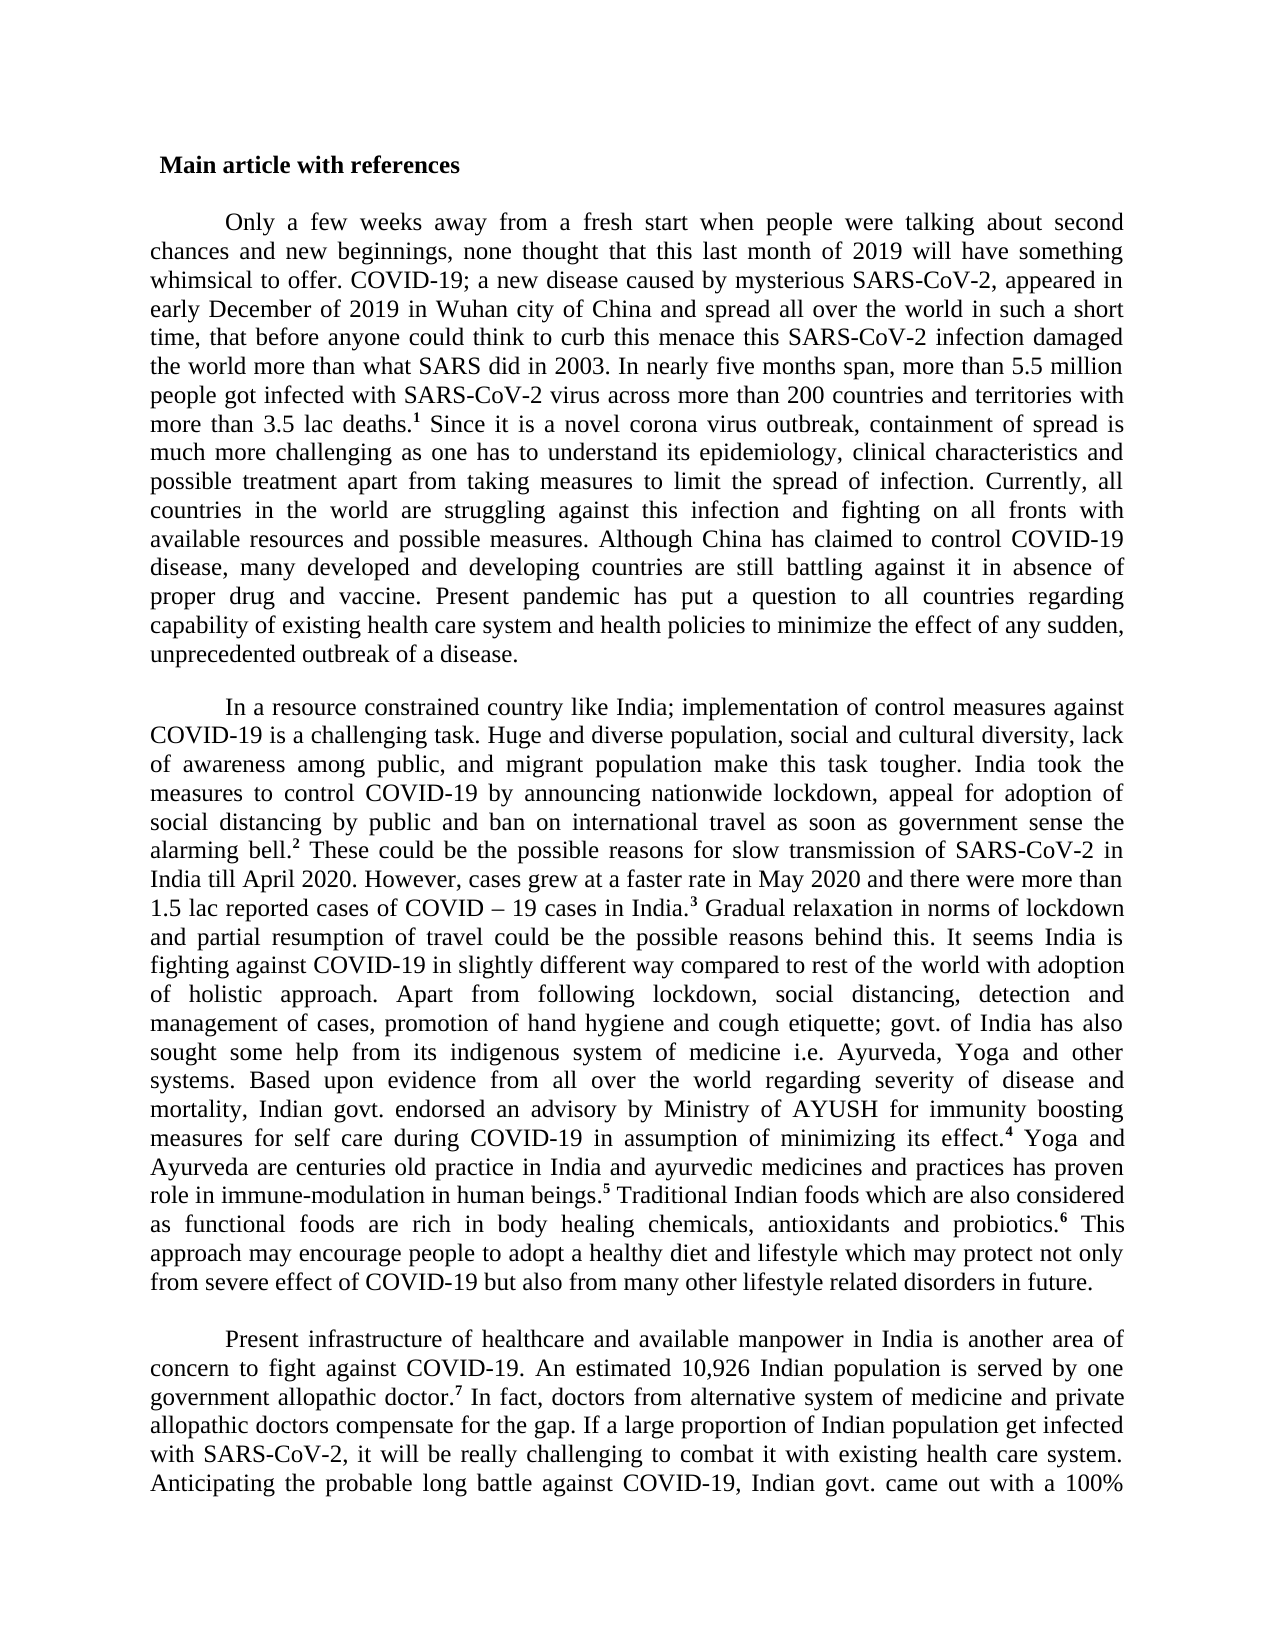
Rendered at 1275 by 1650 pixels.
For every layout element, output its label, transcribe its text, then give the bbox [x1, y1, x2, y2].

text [150, 1324, 1125, 1497]
text In a resource constrained country like India; implementation of control measures against COVID-19 is a challenging task. Huge and diverse population, social and cultural diversity, lack of awareness among public, and migrant population make this task tougher. India took the measures to control COVID-19 by announcing nationwide lockdown, appeal for adoption of social distancing by public and ban on international travel as soon as government sense the alarming bell.2 These could be the possible reasons for slow transmission of SARS-CoV-2 in India till April 2020. However, cases grew at a faster rate in May 2020 and there were more than 1.5 lac reported cases of COVID – 19 cases in India.3 Gradual relaxation in norms of lockdown and partial resumption of travel could be the possible reasons behind this. It seems India is fighting against COVID-19 in slightly different way compared to rest of the world with adoption of holistic approach. Apart from following lockdown, social distancing, detection and management of cases, promotion of hand hygiene and cough etiquette; govt. of India has also sought some help from its indigenous system of medicine i.e. Ayurveda, Yoga and other systems. Based upon evidence from all over the world regarding severity of disease and mortality, Indian govt. endorsed an advisory by Ministry of AYUSH for immunity boosting measures for self care during COVID-19 in assumption of minimizing its effect.4 Yoga and Ayurveda are centuries old practice in India and ayurvedic medicines and practices has proven role in immune-modulation in human beings.5 Traditional Indian foods which are also considered as functional foods are rich in body healing chemicals, antioxidants and probiotics.6 This approach may encourage people to adopt a healthy diet and lifestyle which may protect not only from severe effect of COVID-19 but also from many other lifestyle related disorders in future. [150, 692, 1125, 1295]
text Only a few weeks away from a fresh start when people were talking about second chances and new beginnings, none thought that this last month of 2019 will have something whimsical to offer. COVID-19; a new disease caused by mysterious SARS-CoV-2, appeared in early December of 2019 in Wuhan city of China and spread all over the world in such a short time, that before anyone could think to curb this menace this SARS-CoV-2 infection damaged the world more than what SARS did in 2003. In nearly five months span, more than 5.5 million people got infected with SARS-CoV-2 virus across more than 200 countries and territories with more than 3.5 lac deaths.1 Since it is a novel corona virus outbreak, containment of spread is much more challenging as one has to understand its epidemiology, clinical characteristics and possible treatment apart from taking measures to limit the spread of infection. Currently, all countries in the world are struggling against this infection and fighting on all fronts with available resources and possible measures. Although China has claimed to control COVID-19 disease, many developed and developing countries are still battling against it in absence of proper drug and vaccine. Present pandemic has put a question to all countries regarding capability of existing health care system and health policies to minimize the effect of any sudden, unprecedented outbreak of a disease. [150, 207, 1125, 667]
text Main article with references [150, 150, 1125, 179]
